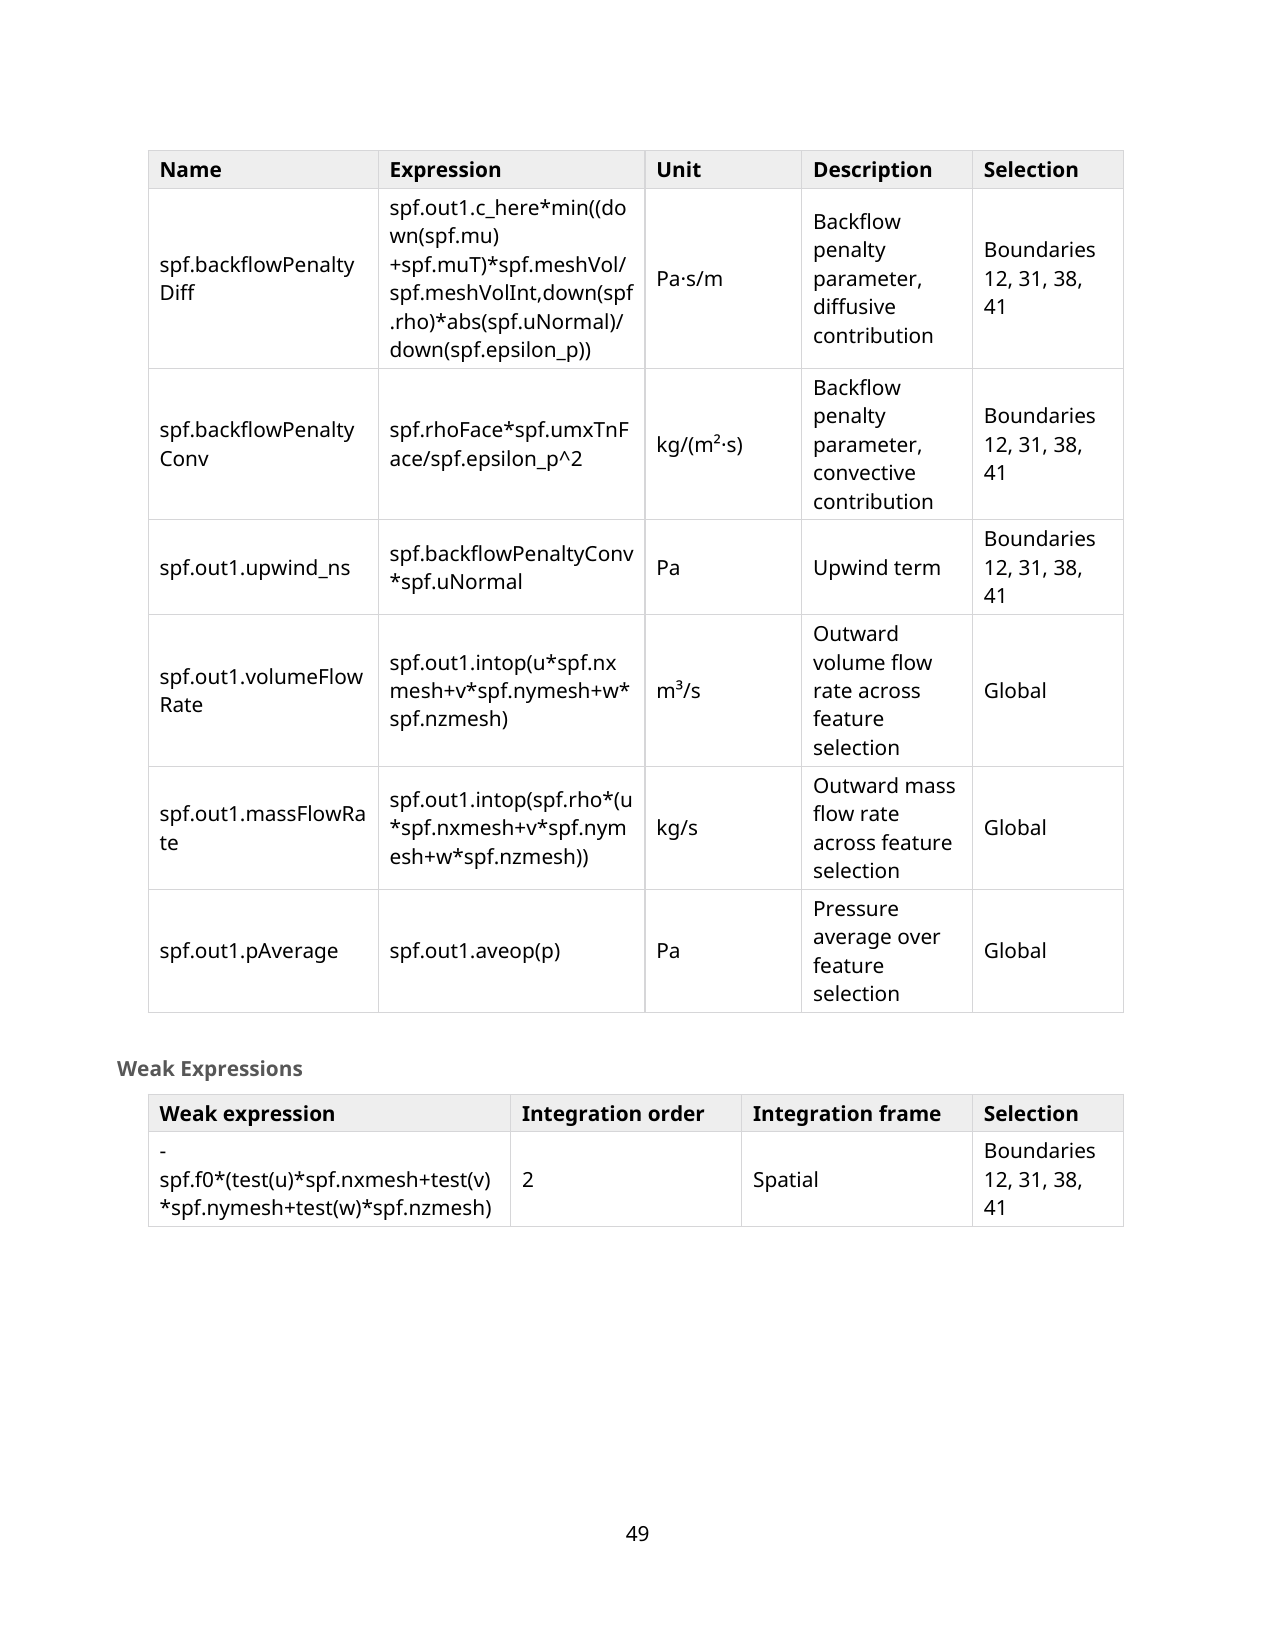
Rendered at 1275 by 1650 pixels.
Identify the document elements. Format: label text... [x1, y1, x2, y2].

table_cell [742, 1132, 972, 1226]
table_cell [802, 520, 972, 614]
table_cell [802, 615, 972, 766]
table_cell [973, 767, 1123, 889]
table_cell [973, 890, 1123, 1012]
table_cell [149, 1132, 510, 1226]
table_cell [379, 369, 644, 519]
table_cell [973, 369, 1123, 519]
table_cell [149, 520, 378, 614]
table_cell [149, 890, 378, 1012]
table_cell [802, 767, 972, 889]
table_header Unit [646, 151, 801, 188]
table_header Expression [379, 151, 644, 188]
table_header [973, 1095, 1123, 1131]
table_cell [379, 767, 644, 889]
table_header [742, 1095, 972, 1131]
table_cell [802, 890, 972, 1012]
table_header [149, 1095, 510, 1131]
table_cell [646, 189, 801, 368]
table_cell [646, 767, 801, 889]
table_header Selection [973, 151, 1123, 188]
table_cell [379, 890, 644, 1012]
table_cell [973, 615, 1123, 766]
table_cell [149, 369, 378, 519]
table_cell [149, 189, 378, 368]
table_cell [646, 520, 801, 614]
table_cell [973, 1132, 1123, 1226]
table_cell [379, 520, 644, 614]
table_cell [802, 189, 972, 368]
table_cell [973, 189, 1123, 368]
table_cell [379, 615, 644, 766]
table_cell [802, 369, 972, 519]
table_header Description [802, 151, 972, 188]
subtitle Weak Expressions [117, 1054, 1125, 1083]
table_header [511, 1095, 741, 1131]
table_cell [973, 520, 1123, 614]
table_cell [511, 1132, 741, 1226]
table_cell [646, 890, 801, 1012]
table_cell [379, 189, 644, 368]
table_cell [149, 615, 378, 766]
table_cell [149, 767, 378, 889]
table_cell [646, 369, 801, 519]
table_header Name [149, 151, 378, 188]
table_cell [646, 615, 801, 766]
